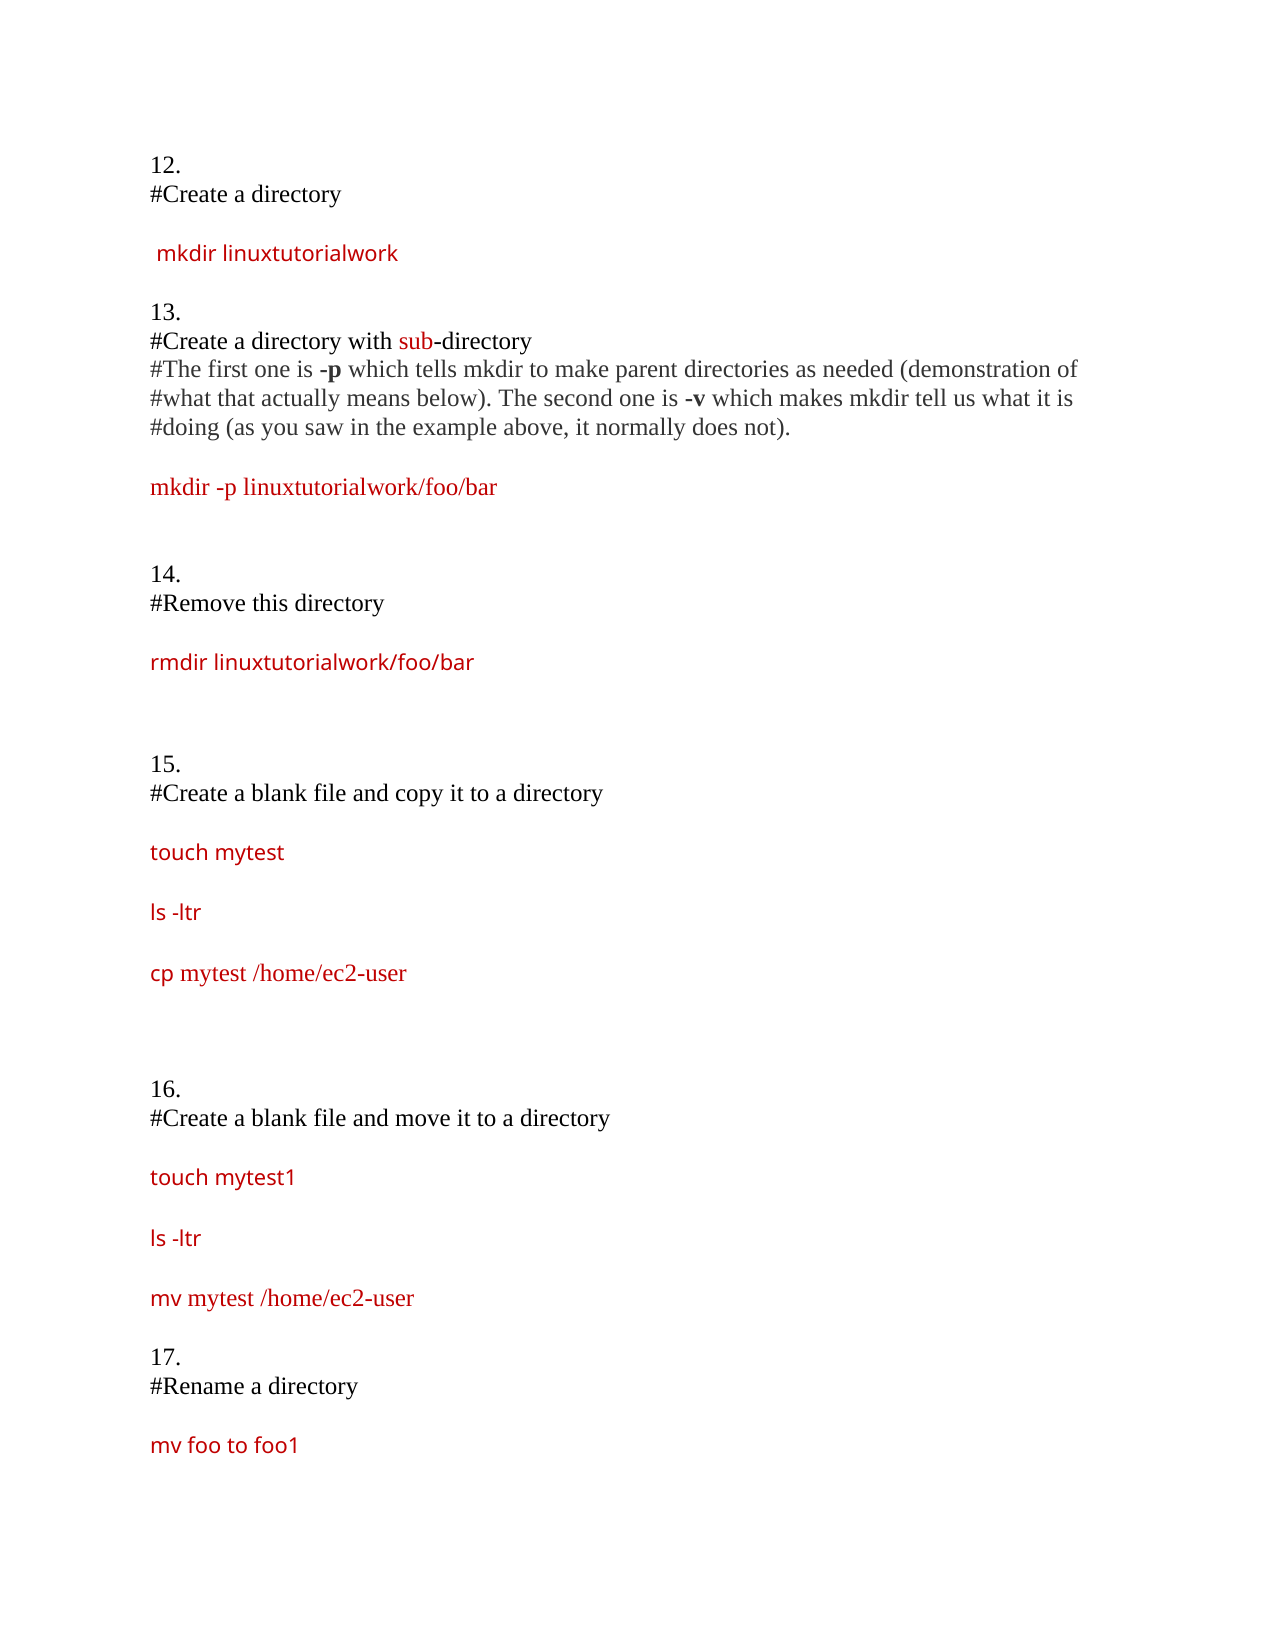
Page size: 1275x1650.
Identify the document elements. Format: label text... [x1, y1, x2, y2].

text rmdir linuxtutorialwork/foo/bar [150, 646, 1125, 677]
text 17. [150, 1342, 1125, 1371]
text 16. [150, 1074, 1125, 1103]
text #Create a directory with sub-directory [150, 326, 1125, 354]
text mv foo to foo1 [150, 1429, 1125, 1460]
text #Remove this directory [150, 588, 1125, 617]
text #Create a directory [150, 179, 1125, 207]
text #Rename a directory [150, 1371, 1125, 1400]
text 13. [150, 297, 1125, 326]
text #Create a blank file and copy it to a directory [150, 778, 1125, 806]
text mkdir -p linuxtutorialwork/foo/bar [150, 470, 1125, 501]
text touch mytest1 [150, 1161, 1125, 1192]
text 14. [150, 559, 1125, 588]
text mkdir linuxtutorialwork [150, 237, 1125, 268]
text touch mytest [150, 836, 1125, 867]
text cp mytest /home/ec2-user [150, 956, 1125, 988]
text #The first one is -p which tells mkdir to make parent directories as needed (demonstration of #what that actually means below). The second one is -v which makes mkdir tell us what it is #doing (as you saw in the example above, it normally does not). [150, 354, 1125, 441]
text ls -ltr [150, 1221, 1125, 1253]
text 15. [150, 749, 1125, 778]
text ls -ltr [150, 896, 1125, 927]
text mv mytest /home/ec2-user [150, 1282, 1125, 1313]
text #Create a blank file and move it to a directory [150, 1103, 1125, 1132]
text 12. [150, 150, 1125, 179]
